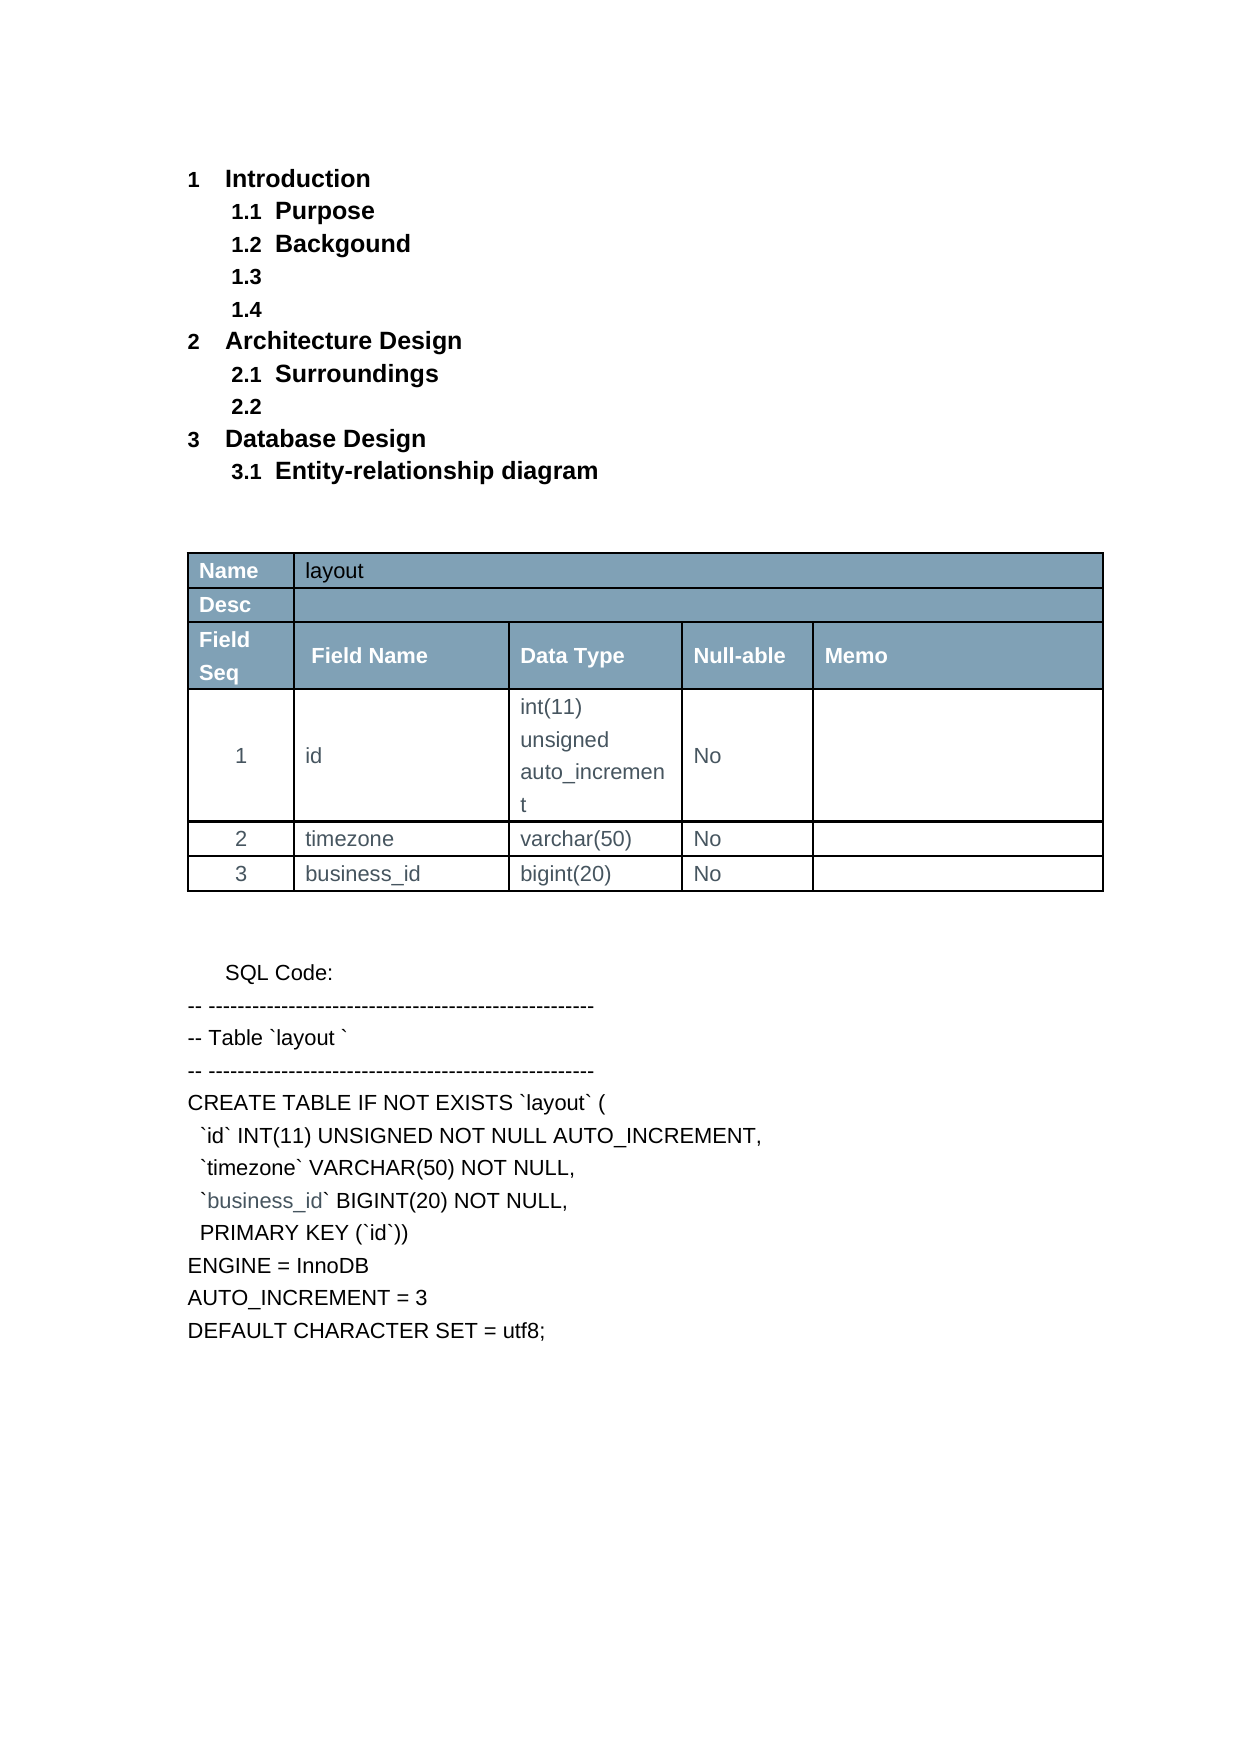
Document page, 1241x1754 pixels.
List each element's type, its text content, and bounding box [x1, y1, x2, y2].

list SQL Code: [225, 957, 1053, 989]
table_cell 2 [189, 823, 293, 855]
list Backgound [231, 227, 1053, 259]
table_header layout [295, 554, 1102, 587]
table_cell No [683, 823, 812, 855]
table_cell int(11) unsigned auto_increment [510, 690, 681, 820]
table_cell [814, 823, 1102, 855]
text ENGINE = InnoDB [187, 1249, 1053, 1282]
table_cell Null-able [683, 623, 812, 688]
table_cell [295, 589, 1102, 621]
table_cell No [683, 690, 812, 820]
table_cell Field Name [295, 623, 508, 688]
table_cell timezone [295, 823, 508, 855]
list Database Design [187, 422, 1053, 454]
table_cell [814, 857, 1102, 889]
text DEFAULT CHARACTER SET = utf8; [187, 1314, 1053, 1347]
list Entity-relationship diagram [231, 454, 1053, 487]
text -- Table `layout ` [187, 1022, 1053, 1054]
table_cell bigint(20) [510, 857, 681, 889]
table_cell varchar(50) [510, 823, 681, 855]
table_cell 1 [189, 690, 293, 820]
text `id` INT(11) UNSIGNED NOT NULL AUTO_INCREMENT, [187, 1119, 1053, 1152]
text AUTO_INCREMENT = 3 [187, 1282, 1053, 1314]
list Introduction [187, 162, 1053, 194]
list Architecture Design [187, 324, 1053, 357]
text `business_id` BIGINT(20) NOT NULL, [187, 1184, 1053, 1217]
table_cell id [295, 690, 508, 820]
table_cell Memo [814, 623, 1102, 688]
text `timezone` VARCHAR(50) NOT NULL, [187, 1152, 1053, 1184]
table_cell [814, 690, 1102, 820]
table_cell Data Type [510, 623, 681, 688]
table_cell Field Seq [189, 623, 293, 688]
text -- ----------------------------------------------------- [187, 1054, 1053, 1087]
text CREATE TABLE IF NOT EXISTS `layout` ( [187, 1087, 1053, 1119]
text PRIMARY KEY (`id`)) [187, 1217, 1053, 1249]
table_header Name [189, 554, 293, 587]
table_cell No [683, 857, 812, 889]
text -- ----------------------------------------------------- [187, 989, 1053, 1022]
table_cell 3 [189, 857, 293, 889]
list Surroundings [231, 357, 1053, 389]
table_cell business_id [295, 857, 508, 889]
list Purpose [231, 194, 1053, 227]
table_cell Desc [189, 589, 293, 621]
